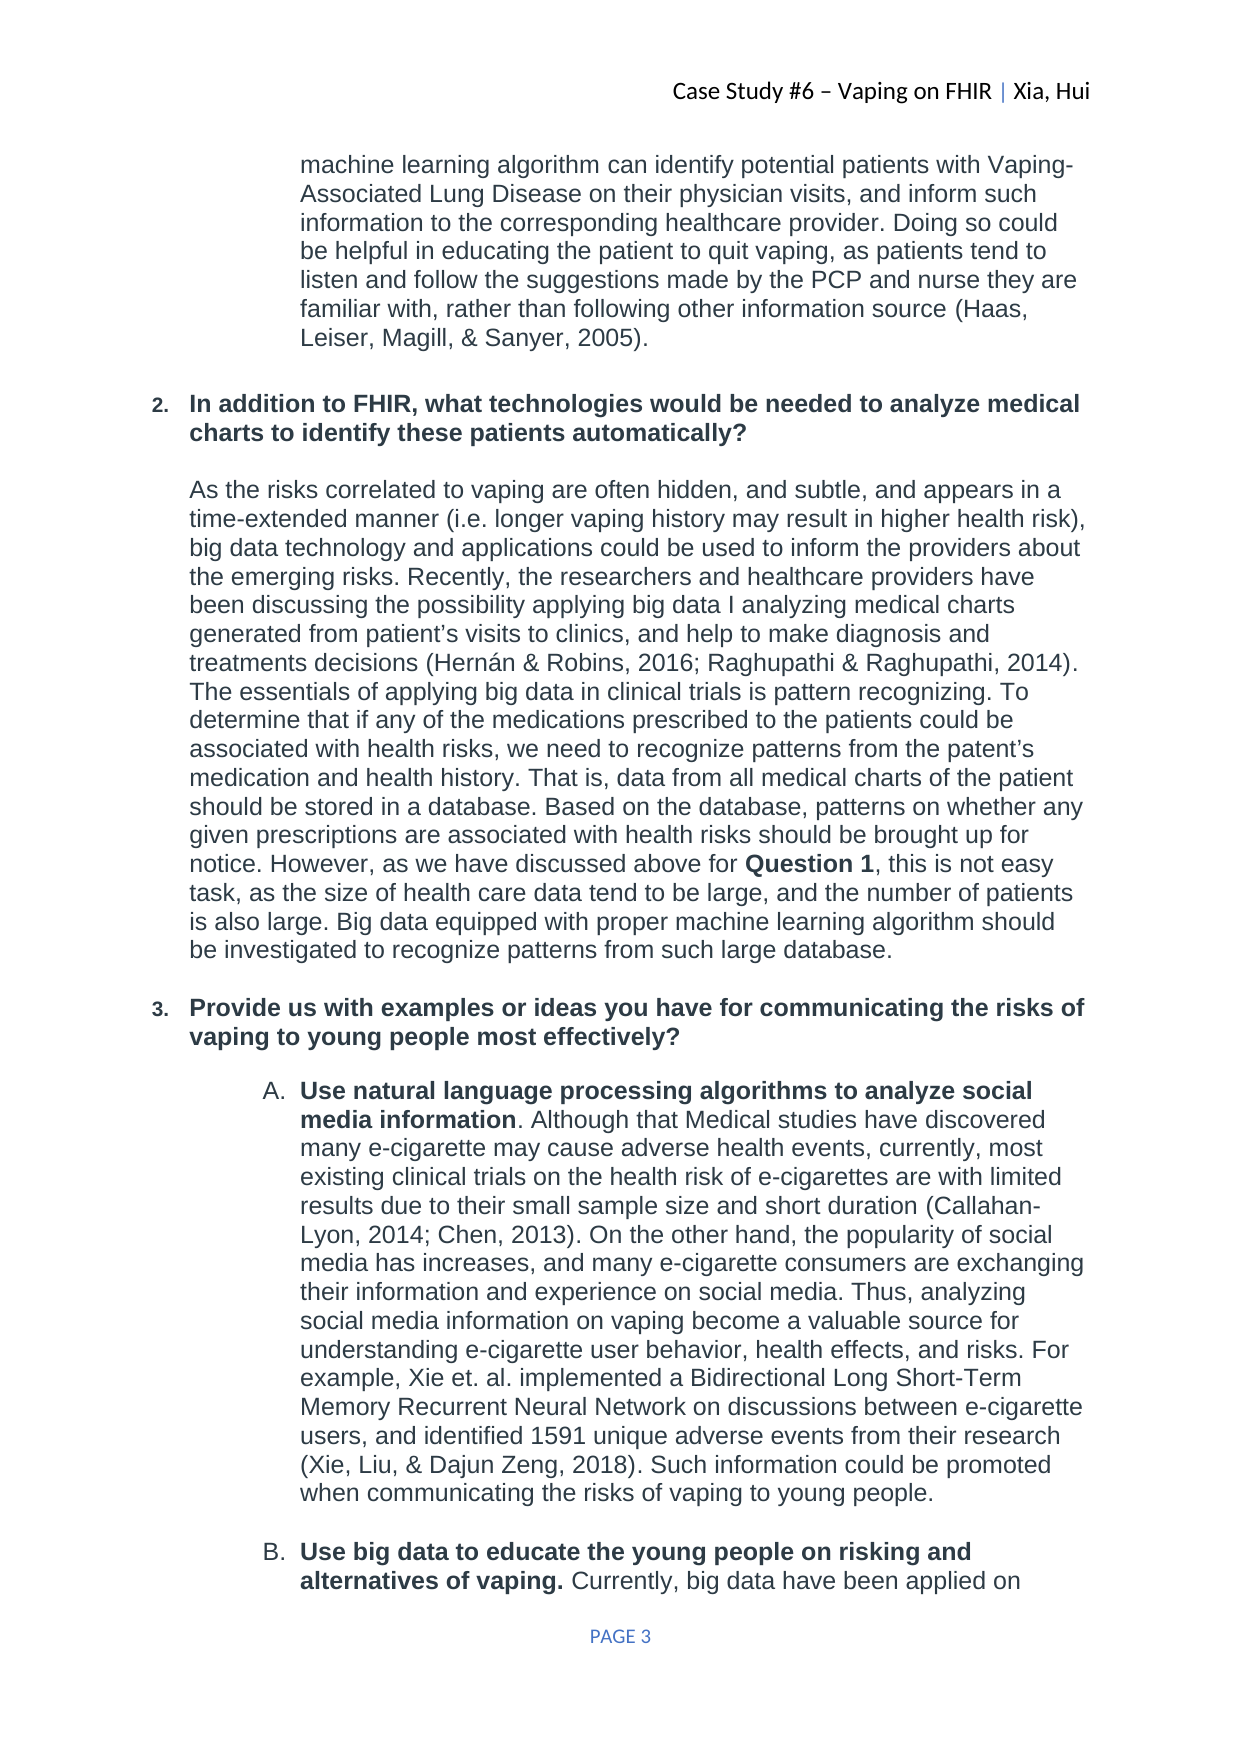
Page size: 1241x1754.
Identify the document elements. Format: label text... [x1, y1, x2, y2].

list Provide us with examples or ideas you have for communicating the risks of vaping to young people most effectively? [152, 993, 1090, 1051]
list Use natural language processing algorithms to analyze social media information. Although that Medical studies have discovered many e-cigarette may cause adverse health events, currently, most existing clinical trials on the health risk of e-cigarettes are with limited results due to their small sample size and short duration (Callahan-Lyon, 2014; Chen, 2013). On the other hand, the popularity of social media has increases, and many e-cigarette consumers are exchanging their information and experience on social media. Thus, analyzing social media information on vaping become a valuable source for understanding e-cigarette user behavior, health effects, and risks. For example, Xie et. al. implemented a Bidirectional Long Short-Term Memory Recurrent Neural Network on discussions between e-cigarette users, and identified 1591 unique adverse events from their research (Xie, Liu, & Dajun Zeng, 2018). Such information could be promoted when communicating the risks of vaping to young people. [262, 1076, 1090, 1507]
text As the risks correlated to vaping are often hidden, and subtle, and appears in a time-extended manner (i.e. longer vaping history may result in higher health risk), big data technology and applications could be used to inform the providers about the emerging risks. Recently, the researchers and healthcare providers have been discussing the possibility applying big data I analyzing medical charts generated from patient’s visits to clinics, and help to make diagnosis and treatments decisions (Hernán & Robins, 2016; Raghupathi & Raghupathi, 2014). The essentials of applying big data in clinical trials is pattern recognizing. To determine that if any of the medications prescribed to the patients could be associated with health risks, we need to recognize patterns from the patent’s medication and health history. That is, data from all medical charts of the patient should be stored in a database. Based on the database, patterns on whether any given prescriptions are associated with health risks should be brought up for notice. However, as we have discussed above for Question 1, this is not easy task, as the size of health care data tend to be large, and the number of patients is also large. Big data equipped with proper machine learning algorithm should be investigated to recognize patterns from such large database. [189, 475, 1090, 964]
list In addition to FHIR, what technologies would be needed to analyze medical charts to identify these patients automatically? [152, 389, 1090, 446]
